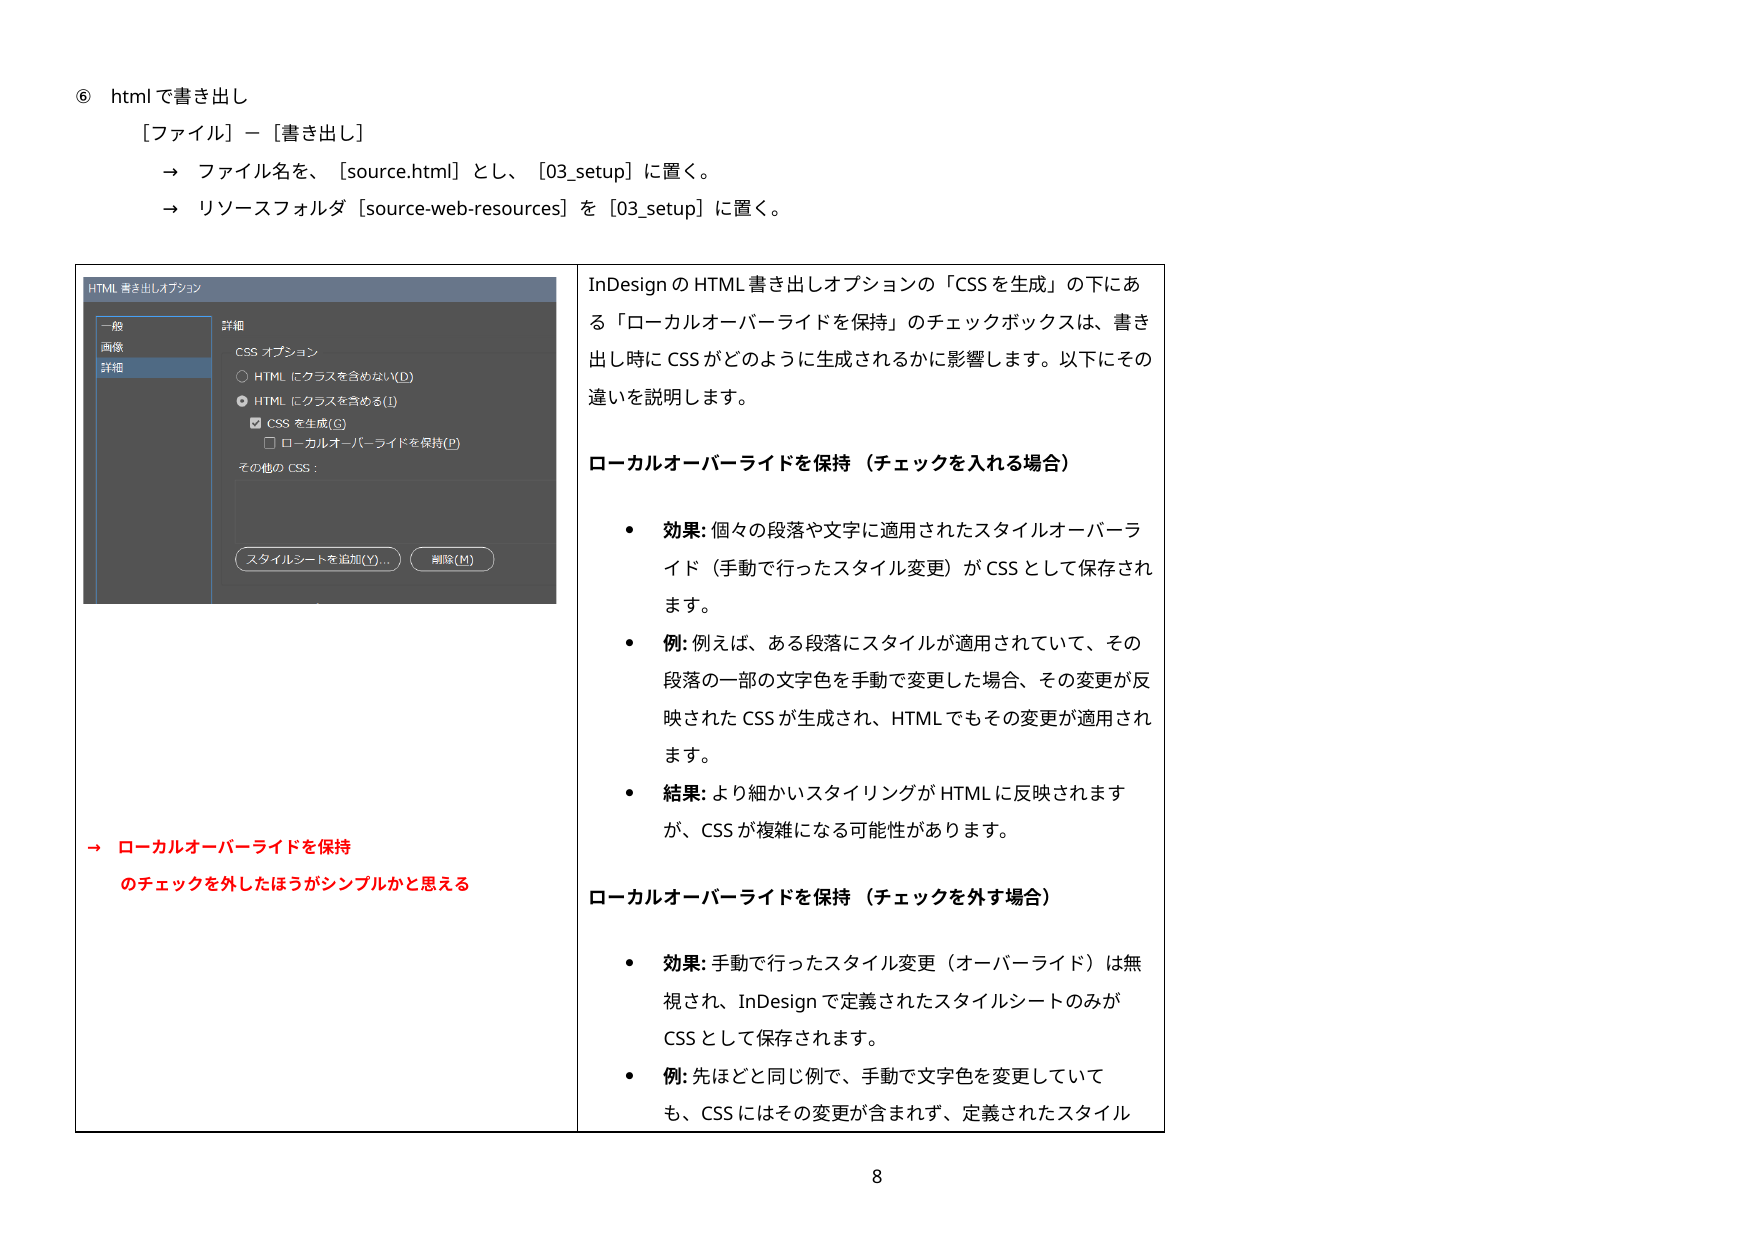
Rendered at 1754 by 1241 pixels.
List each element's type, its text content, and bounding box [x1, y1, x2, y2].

text ［ファイル］－［書き出し］ [75, 114, 1679, 151]
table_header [578, 265, 1164, 1131]
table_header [76, 265, 577, 1131]
text → リソースフォルダ［source-web-resources］を［03_setup］に置く。 [75, 189, 1679, 226]
picture [83, 277, 557, 604]
text → ファイル名を、［source.html］とし、［03_setup］に置く。 [75, 151, 1679, 189]
text ⑥ htmlで書き出し [75, 76, 1679, 114]
